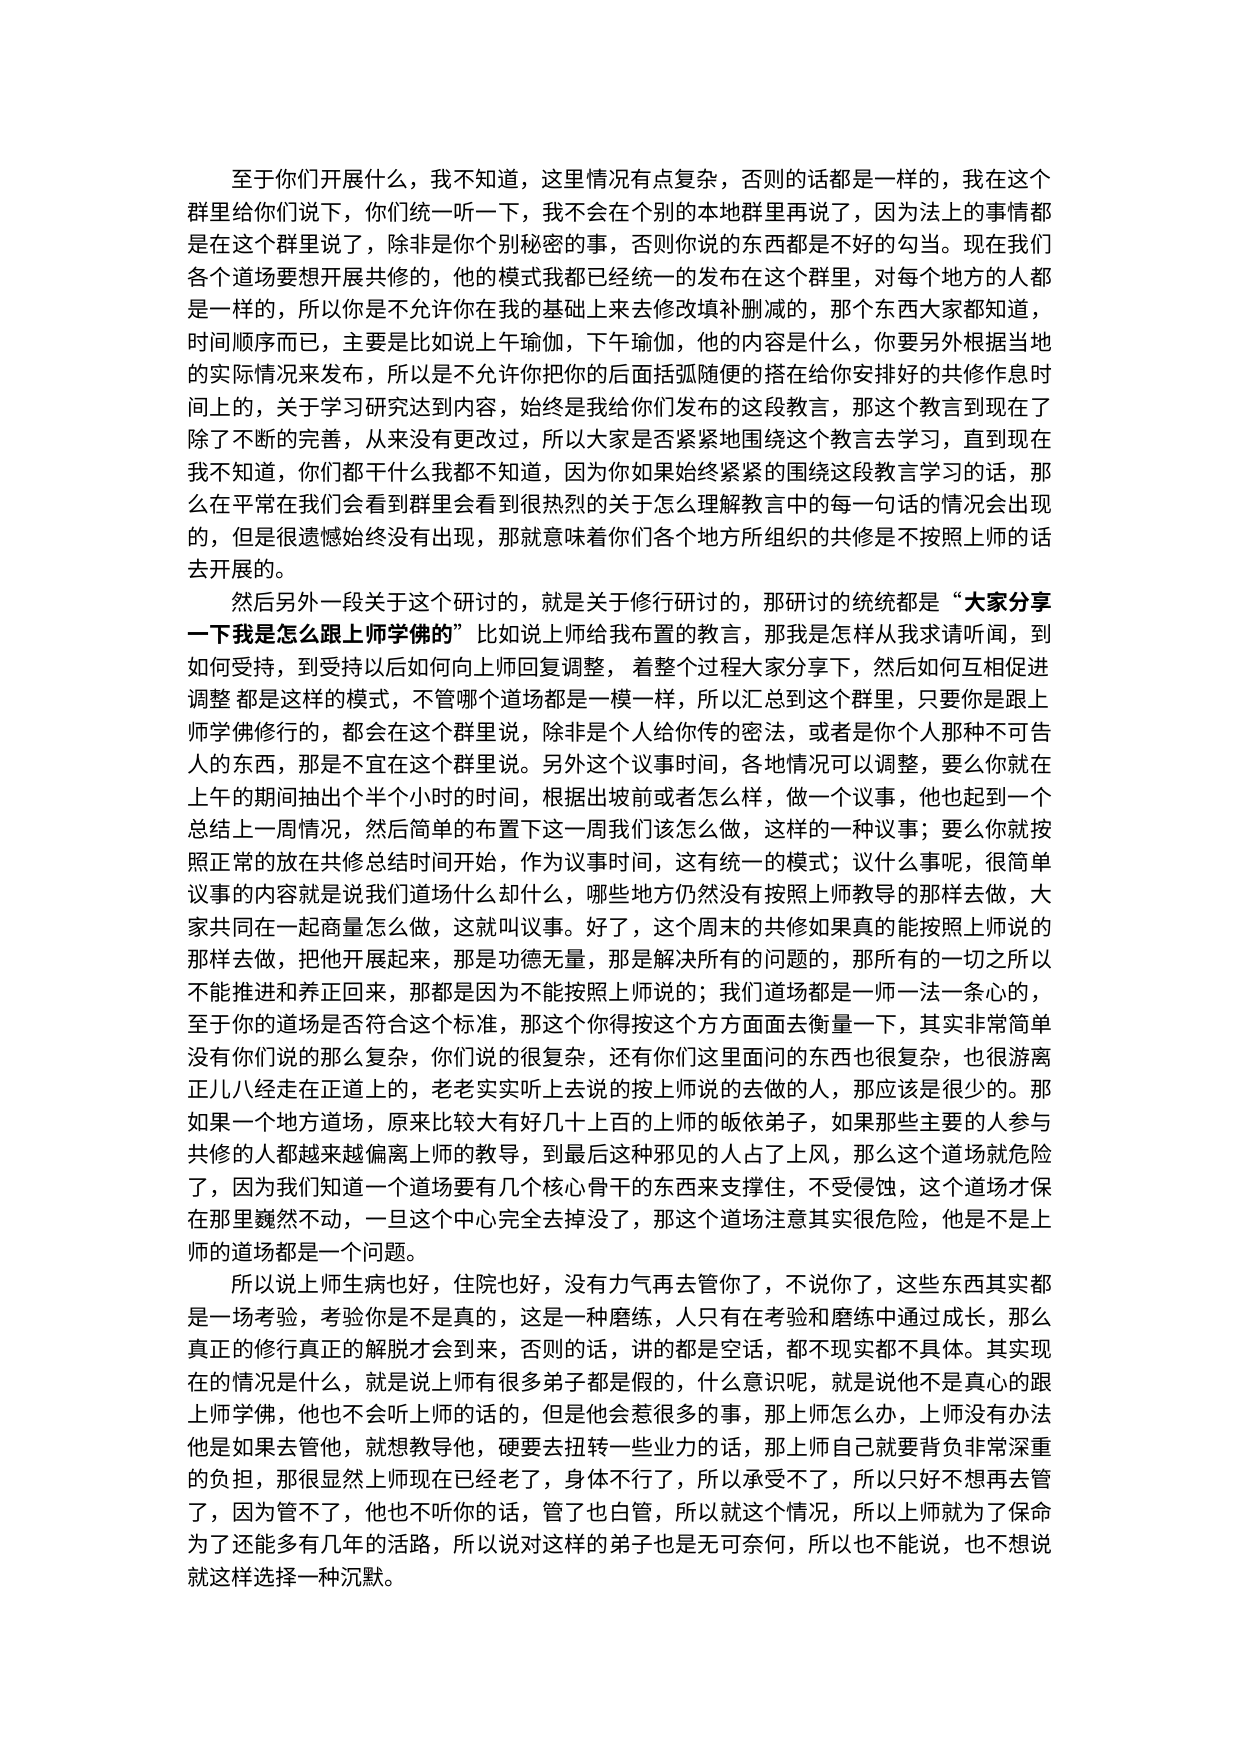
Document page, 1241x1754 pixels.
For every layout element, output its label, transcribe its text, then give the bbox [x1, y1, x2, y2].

text 所以说上师生病也好，住院也好，没有力气再去管你了，不说你了，这些东西其实都是一场考验，考验你是不是真的，这是一种磨练，人只有在考验和磨练中通过成长，那么真正的修行真正的解脱才会到来，否则的话，讲的都是空话，都不现实都不具体。其实现在的情况是什么，就是说上师有很多弟子都是假的，什么意识呢，就是说他不是真心的跟上师学佛，他也不会听上师的话的，但是他会惹很多的事，那上师怎么办，上师没有办法，他是如果去管他，就想教导他，硬要去扭转一些业力的话，那上师自己就要背负非常深重的负担，那很显然上师现在已经老了，身体不行了，所以承受不了，所以只好不想再去管了，因为管不了，他也不听你的话，管了也白管，所以就这个情况，所以上师就为了保命，为了还能多有几年的活路，所以说对这样的弟子也是无可奈何，所以也不能说，也不想说，就这样选择一种沉默。 [187, 1267, 1053, 1592]
text 至于你们开展什么，我不知道，这里情况有点复杂，否则的话都是一样的，我在这个群里给你们说下，你们统一听一下，我不会在个别的本地群里再说了，因为法上的事情都是在这个群里说了，除非是你个别秘密的事，否则你说的东西都是不好的勾当。现在我们各个道场要想开展共修的，他的模式我都已经统一的发布在这个群里，对每个地方的人都是一样的，所以你是不允许你在我的基础上来去修改填补删减的，那个东西大家都知道，时间顺序而已，主要是比如说上午瑜伽，下午瑜伽，他的内容是什么，你要另外根据当地的实际情况来发布，所以是不允许你把你的后面括弧随便的搭在给你安排好的共修作息时间上的，关于学习研究达到内容，始终是我给你们发布的这段教言，那这个教言到现在了，除了不断的完善，从来没有更改过，所以大家是否紧紧地围绕这个教言去学习，直到现在我不知道，你们都干什么我都不知道，因为你如果始终紧紧的围绕这段教言学习的话，那么在平常在我们会看到群里会看到很热烈的关于怎么理解教言中的每一句话的情况会出现的，但是很遗憾始终没有出现，那就意味着你们各个地方所组织的共修是不按照上师的话去开展的。 [187, 162, 1053, 584]
text 然后另外一段关于这个研讨的，就是关于修行研讨的，那研讨的统统都是“大家分享一下我是怎么跟上师学佛的”比如说上师给我布置的教言，那我是怎样从我求请听闻，到如何受持，到受持以后如何向上师回复调整， 着整个过程大家分享下，然后如何互相促进，调整 都是这样的模式，不管哪个道场都是一模一样，所以汇总到这个群里，只要你是跟上师学佛修行的，都会在这个群里说，除非是个人给你传的密法，或者是你个人那种不可告人的东西，那是不宜在这个群里说。另外这个议事时间，各地情况可以调整，要么你就在上午的期间抽出个半个小时的时间，根据出坡前或者怎么样，做一个议事，他也起到一个总结上一周情况，然后简单的布置下这一周我们该怎么做，这样的一种议事；要么你就按照正常的放在共修总结时间开始，作为议事时间，这有统一的模式；议什么事呢，很简单议事的内容就是说我们道场什么却什么，哪些地方仍然没有按照上师教导的那样去做，大家共同在一起商量怎么做，这就叫议事。好了，这个周末的共修如果真的能按照上师说的那样去做，把他开展起来，那是功德无量，那是解决所有的问题的，那所有的一切之所以不能推进和养正回来，那都是因为不能按照上师说的；我们道场都是一师一法一条心的，至于你的道场是否符合这个标准，那这个你得按这个方方面面去衡量一下，其实非常简单，没有你们说的那么复杂，你们说的很复杂，还有你们这里面问的东西也很复杂，也很游离，正儿八经走在正道上的，老老实实听上去说的按上师说的去做的人，那应该是很少的。那如果一个地方道场，原来比较大有好几十上百的上师的皈依弟子，如果那些主要的人参与共修的人都越来越偏离上师的教导，到最后这种邪见的人占了上风，那么这个道场就危险了，因为我们知道一个道场要有几个核心骨干的东西来支撑住，不受侵蚀，这个道场才保在那里巍然不动，一旦这个中心完全去掉没了，那这个道场注意其实很危险，他是不是上师的道场都是一个问题。 [187, 584, 1053, 1267]
